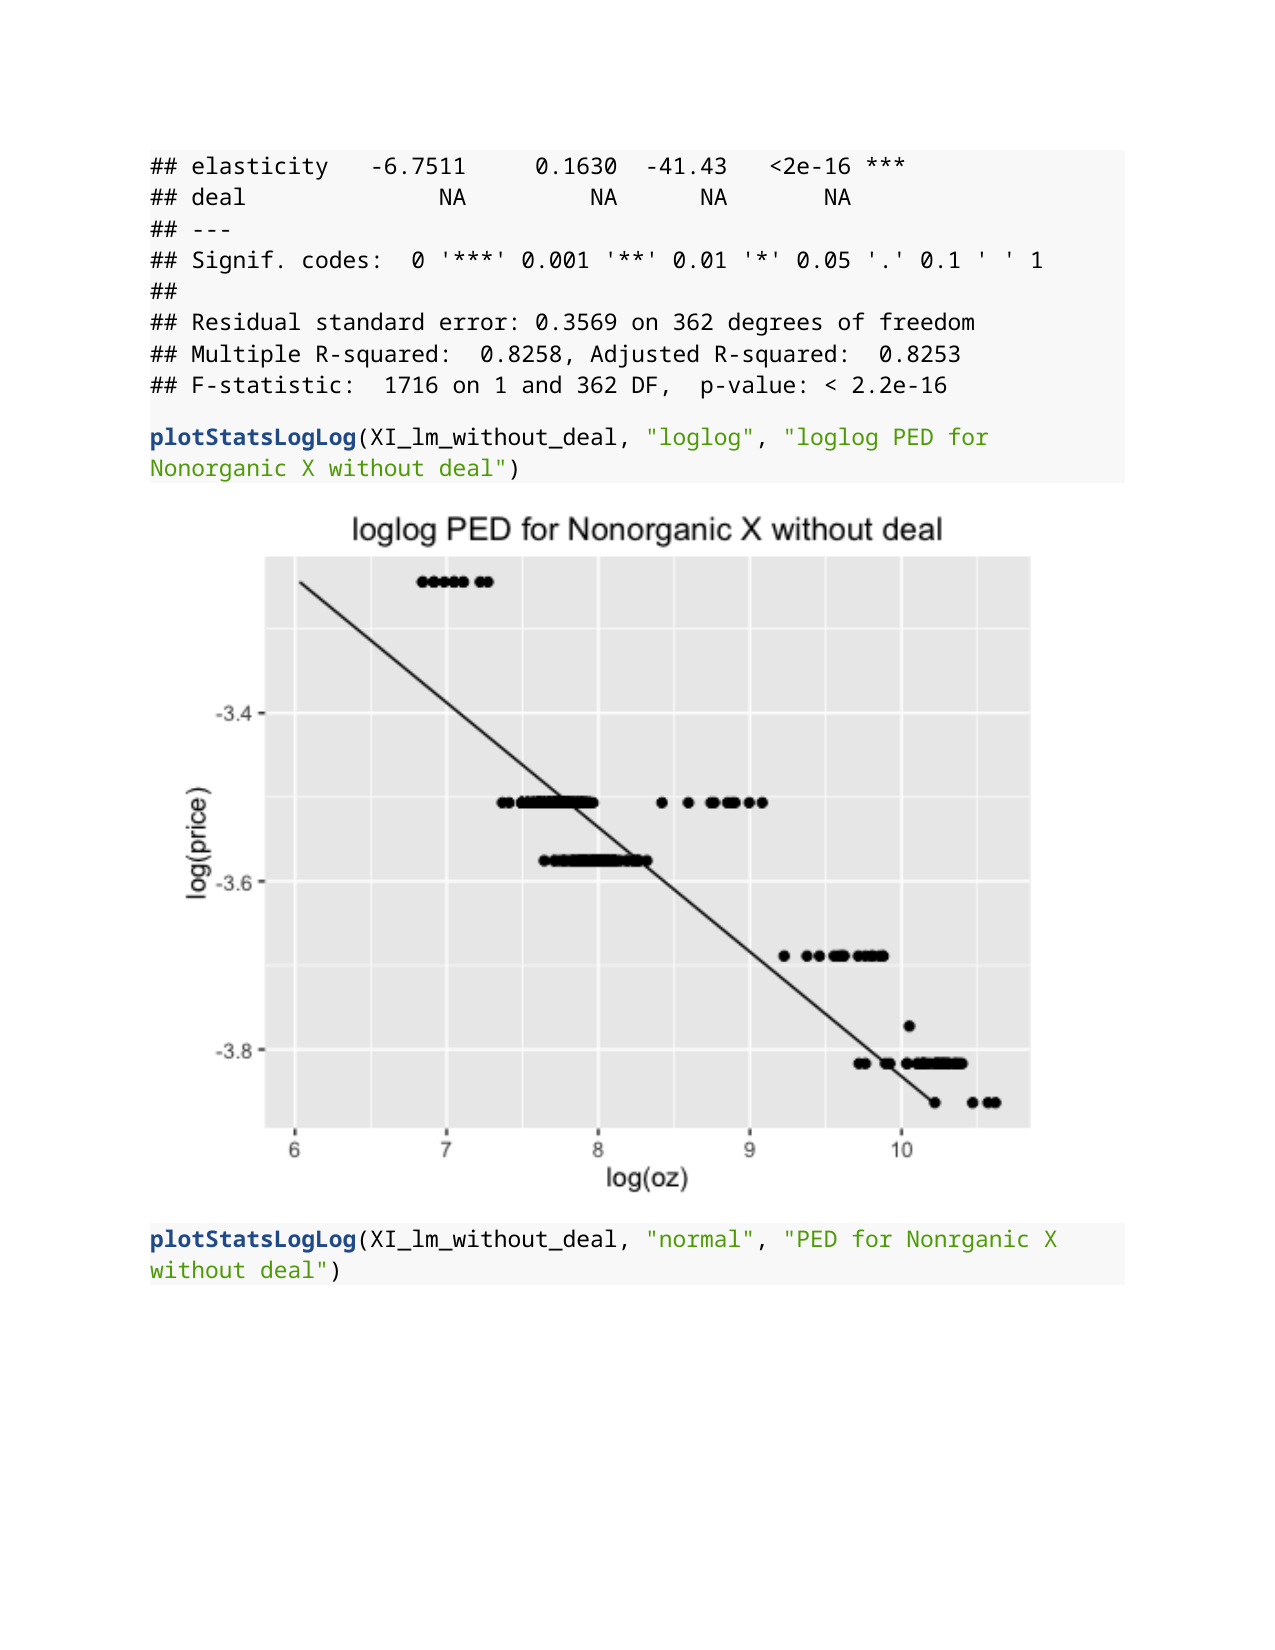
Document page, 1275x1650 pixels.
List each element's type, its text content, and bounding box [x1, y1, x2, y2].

text plotStatsLogLog(XI_lm_without_deal, "loglog", "loglog PED for Nonorganic X without deal") [521, 421, 1125, 483]
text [150, 150, 1125, 400]
picture [168, 504, 1044, 1205]
text plotStatsLogLog(XI_lm_without_deal, "normal", "PED for Nonrganic X without deal") [342, 1223, 1125, 1285]
